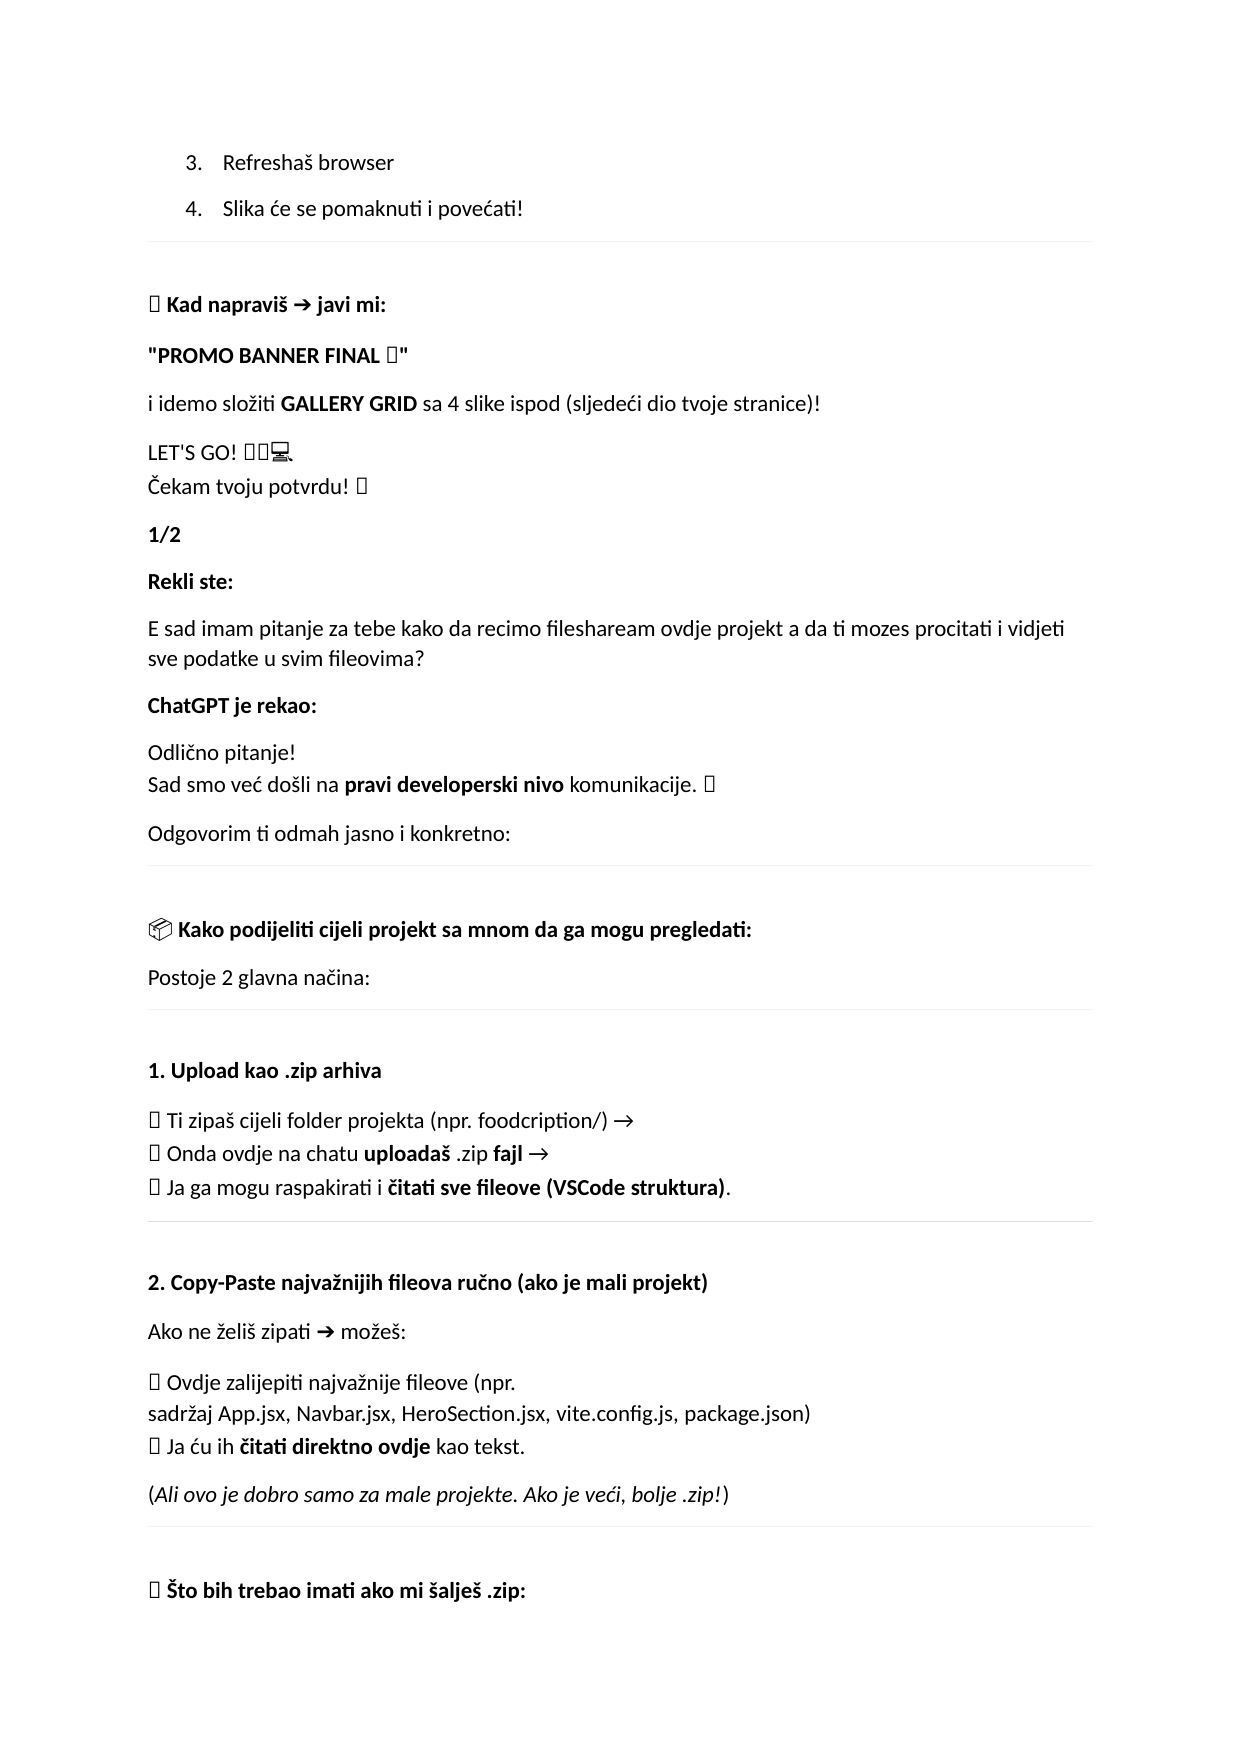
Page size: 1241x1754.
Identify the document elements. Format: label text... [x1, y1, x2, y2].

text Odgovorim ti odmah jasno i konkretno: [148, 819, 1093, 847]
list Slika će se pomaknuti i povećati! [185, 194, 1093, 222]
text ✅ Ovdje zalijepiti najvažnije fileove (npr. sadržaj App.jsx, Navbar.jsx, HeroSection.jsx, vite.config.js, package.json) ✅ Ja ću ih čitati direktno ovdje kao tekst. [148, 1366, 1093, 1461]
text 2. Copy-Paste najvažnijih fileova ručno (ako je mali projekt) [148, 1268, 1093, 1296]
text LET'S GO! 🚀👨‍💻 Čekam tvoju potvrdu! 📩 [148, 436, 1093, 501]
text Odlično pitanje! Sad smo već došli na pravi developerski nivo komunikacije. 🔥 [148, 738, 1093, 799]
text (Ali ovo je dobro samo za male projekte. Ako je veći, bolje .zip!) [148, 1480, 1093, 1508]
text Ako ne želiš zipati ➔ možeš: [148, 1315, 1093, 1346]
text 🎯 Što bih trebao imati ako mi šalješ .zip: [148, 1574, 1093, 1605]
text i idemo složiti GALLERY GRID sa 4 slike ispod (sljedeći dio tvoje stranice)! [148, 389, 1093, 417]
text Rekli ste: [148, 567, 1093, 595]
list Refreshaš browser [185, 148, 1093, 176]
text 1/2 [148, 520, 1093, 548]
text Postoje 2 glavna načina: [148, 963, 1093, 991]
text 1. Upload kao .zip arhiva [148, 1057, 1093, 1085]
text ChatGPT je rekao: [148, 691, 1093, 719]
text 📦 Kako podijeliti cijeli projekt sa mnom da ga mogu pregledati: [148, 912, 1093, 944]
text "PROMO BANNER FINAL ✅" [148, 339, 1093, 370]
text ✅ Kad napraviš ➔ javi mi: [148, 288, 1093, 319]
text E sad imam pitanje za tebe kako da recimo fileshaream ovdje projekt a da ti mozes procitati i vidjeti sve podatke u svim fileovima? [148, 614, 1093, 672]
text ✅ Ti zipaš cijeli folder projekta (npr. foodcription/) → ✅ Onda ovdje na chatu uploadaš .zip fajl → ✅ Ja ga mogu raspakirati i čitati sve fileove (VSCode struktura). [148, 1103, 1093, 1202]
